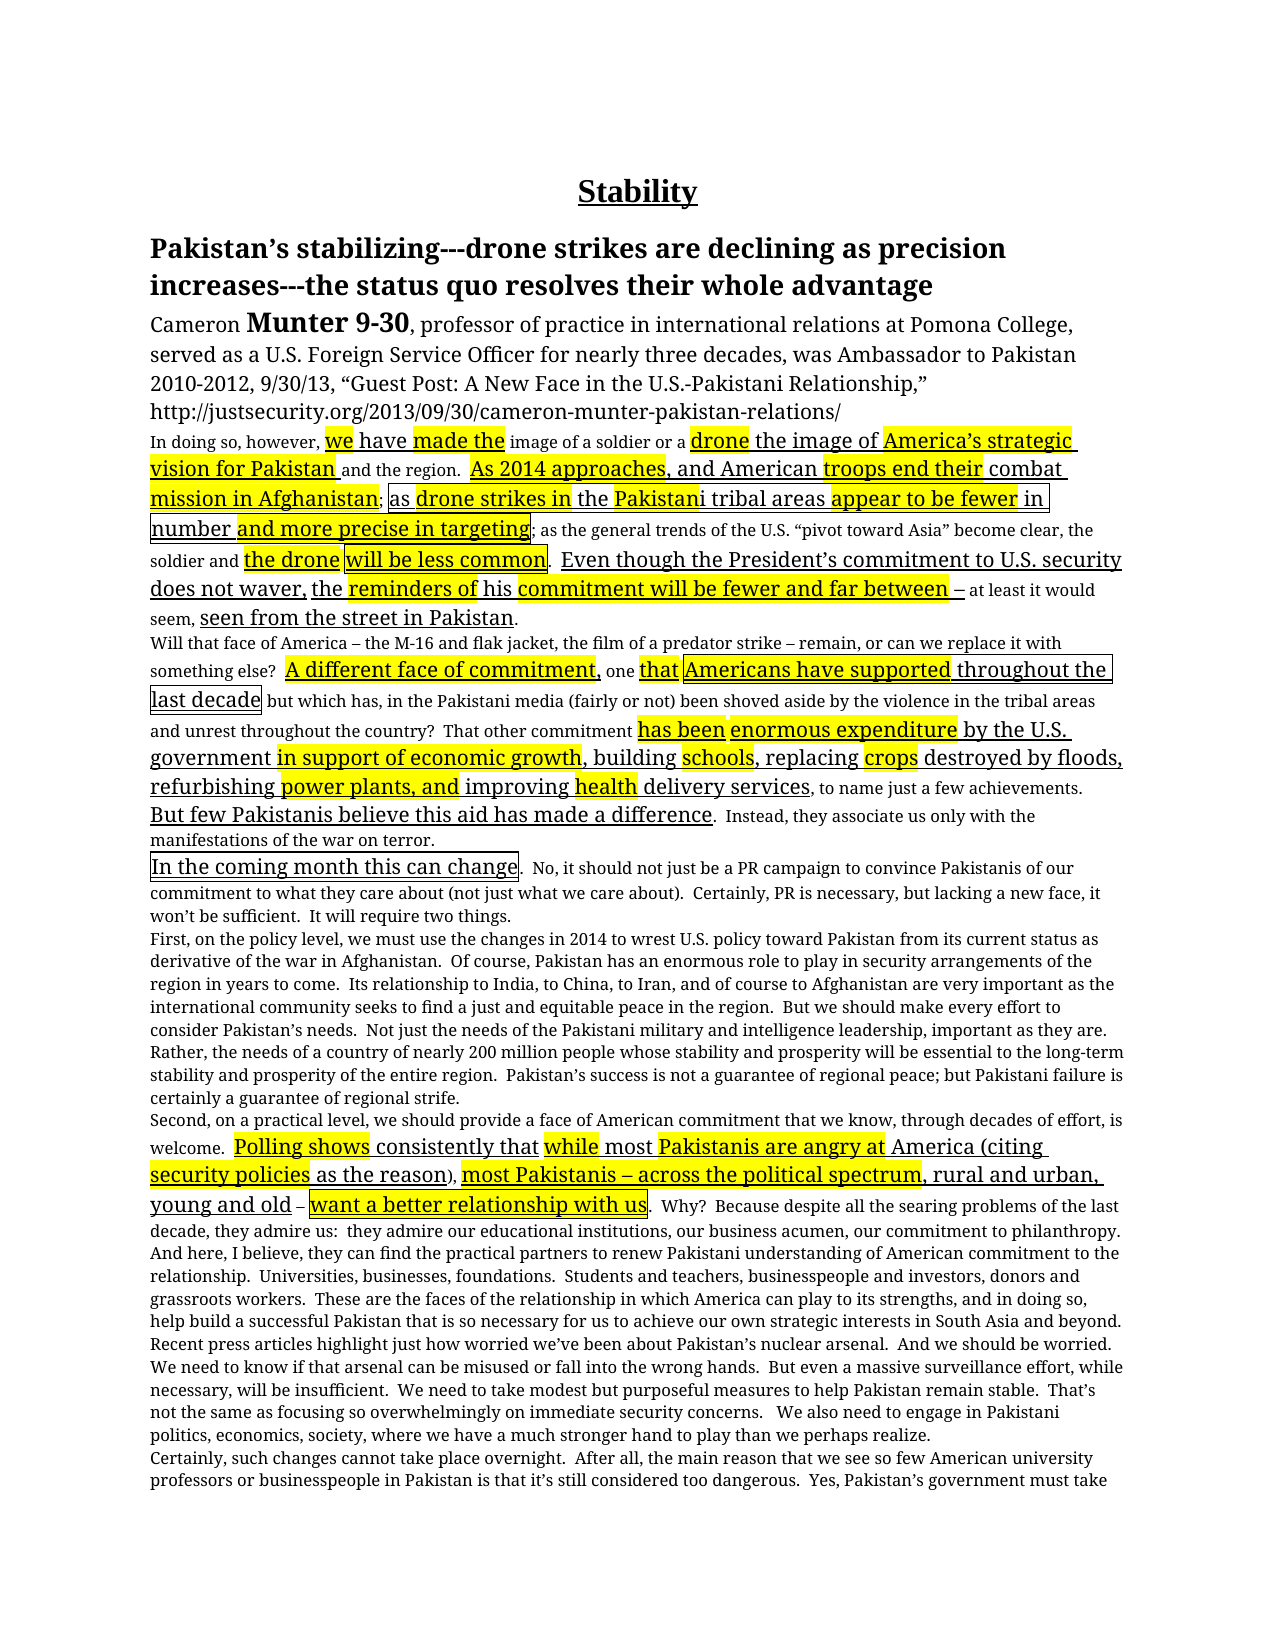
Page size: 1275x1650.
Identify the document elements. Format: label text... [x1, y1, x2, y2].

text First, on the policy level, we must use the changes in 2014 to wrest U.S. policy toward Pakistan from its current status as derivative of the war in Afghanistan. Of course, Pakistan has an enormous role to play in security arrangements of the region in years to come. Its relationship to India, to China, to Iran, and of course to Afghanistan are very important as the international community seeks to find a just and equitable peace in the region. But we should make every effort to consider Pakistan’s needs. Not just the needs of the Pakistani military and intelligence leadership, important as they are. Rather, the needs of a country of nearly 200 million people whose stability and prosperity will be essential to the long-term stability and prosperity of the entire region. Pakistan’s success is not a guarantee of regional peace; but Pakistani failure is certainly a guarantee of regional strife. [150, 927, 1125, 1109]
text Second, on a practical level, we should provide a face of American commitment that we know, through decades of effort, is welcome. Polling shows consistently that while most Pakistanis are angry at America (citing security policies as the reason), most Pakistanis – across the political spectrum, rural and urban, young and old – want a better relationship with us. Why? Because despite all the searing problems of the last decade, they admire us: they admire our educational institutions, our business acumen, our commitment to philanthropy. And here, I believe, they can find the practical partners to renew Pakistani understanding of American commitment to the relationship. Universities, businesses, foundations. Students and teachers, businesspeople and investors, donors and grassroots workers. These are the faces of the relationship in which America can play to its strengths, and in doing so, help build a successful Pakistan that is so necessary for us to achieve our own strategic interests in South Asia and beyond. [150, 1109, 1125, 1333]
subtitle Stability [150, 171, 1125, 209]
text Pakistan’s stabilizing---drone strikes are declining as precision increases---the status quo resolves their whole advantage [150, 230, 1125, 304]
text Cameron Munter 9-30, professor of practice in international relations at Pomona College, served as a U.S. Foreign Service Officer for nearly three decades, was Ambassador to Pakistan 2010-2012, 9/30/13, “Guest Post: A New Face in the U.S.-Pakistani Relationship,” http://justsecurity.org/2013/09/30/cameron-munter-pakistan-relations/ [150, 304, 1125, 426]
text In doing so, however, we have made the image of a soldier or a drone the image of America’s strategic vision for Pakistan and the region. As 2014 approaches, and American troops end their combat mission in Afghanistan; as drone strikes in the Pakistani tribal areas appear to be fewer in number and more precise in targeting; as the general trends of the U.S. “pivot toward Asia” become clear, the soldier and the drone will be less common. Even though the President’s commitment to U.S. security does not waver, the reminders of his commitment will be fewer and far between – at least it would seem, seen from the street in Pakistan. [150, 426, 1125, 631]
text Will that face of America – the M-16 and flak jacket, the film of a predator strike – remain, or can we replace it with something else? A different face of commitment, one that Americans have supported throughout the last decade but which has, in the Pakistani media (fairly or not) been shoved aside by the violence in the tribal areas and unrest throughout the country? That other commitment has been enormous expenditure by the U.S. government in support of economic growth, building schools, replacing crops destroyed by floods, refurbishing power plants, and improving health delivery services, to name just a few achievements. But few Pakistanis believe this aid has made a difference. Instead, they associate us only with the manifestations of the war on terror. [150, 631, 1125, 851]
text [150, 1446, 1125, 1492]
text In the coming month this can change. No, it should not just be a PR campaign to convince Pakistanis of our commitment to what they care about (not just what we care about). Certainly, PR is necessary, but lacking a new face, it won’t be sufficient. It will require two things. [150, 851, 1125, 927]
text Recent press articles highlight just how worried we’ve been about Pakistan’s nuclear arsenal. And we should be worried. We need to know if that arsenal can be misused or fall into the wrong hands. But even a massive surveillance effort, while necessary, will be insufficient. We need to take modest but purposeful measures to help Pakistan remain stable. That’s not the same as focusing so overwhelmingly on immediate security concerns. We also need to engage in Pakistani politics, economics, society, where we have a much stronger hand to play than we perhaps realize. [150, 1333, 1125, 1446]
